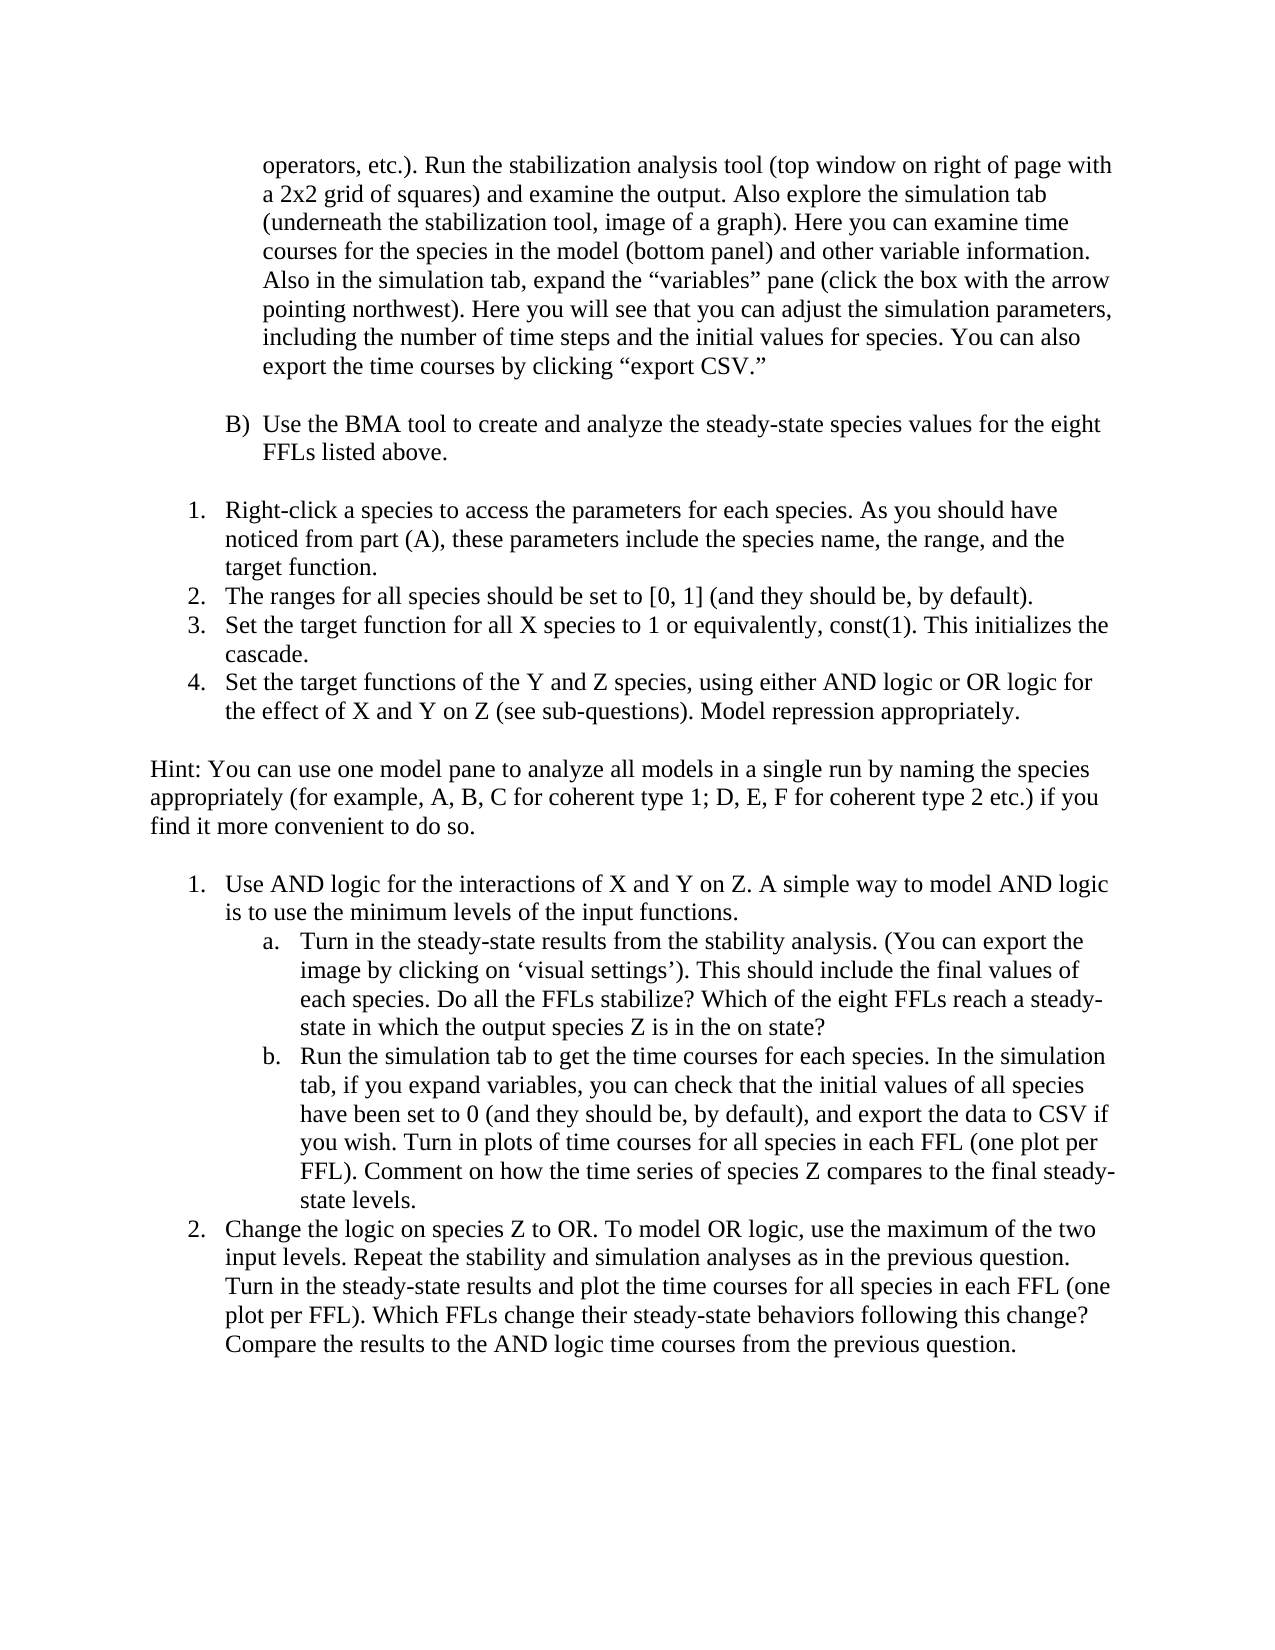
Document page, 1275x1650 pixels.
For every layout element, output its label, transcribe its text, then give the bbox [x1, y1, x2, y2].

list Use AND logic for the interactions of X and Y on Z. A simple way to model AND logic is to use the minimum levels of the input functions. [187, 869, 1125, 926]
list Set the target functions of the Y and Z species, using either AND logic or OR logic for the effect of X and Y on Z (see sub-questions). Model repression appropriately. [187, 667, 1125, 725]
text Hint: You can use one model pane to analyze all models in a single run by naming the species appropriately (for example, A, B, C for coherent type 1; D, E, F for coherent type 2 etc.) if you find it more convenient to do so. [150, 754, 1125, 840]
list Use the BMA tool to create and analyze the steady-state species values for the eight FFLs listed above. [225, 409, 1125, 466]
list Turn in the steady-state results from the stability analysis. (You can export the image by clicking on ‘visual settings’). This should include the final values of each species. Do all the FFLs stabilize? Which of the eight FFLs reach a steady-state in which the output species Z is in the on state? [262, 926, 1125, 1041]
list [262, 150, 1125, 380]
list Right-click a species to access the parameters for each species. As you should have noticed from part (A), these parameters include the species name, the range, and the target function. [187, 495, 1125, 581]
list Run the simulation tab to get the time courses for each species. In the simulation tab, if you expand variables, you can check that the initial values of all species have been set to 0 (and they should be, by default), and export the data to CSV if you wish. Turn in plots of time courses for all species in each FFL (one plot per FFL). Comment on how the time series of species Z compares to the final steady-state levels. [262, 1041, 1125, 1214]
list The ranges for all species should be set to [0, 1] (and they should be, by default). [187, 581, 1125, 610]
list Change the logic on species Z to OR. To model OR logic, use the maximum of the two input levels. Repeat the stability and simulation analyses as in the previous question. Turn in the steady-state results and plot the time courses for all species in each FFL (one plot per FFL). Which FFLs change their steady-state behaviors following this change? Compare the results to the AND logic time courses from the previous question. [187, 1214, 1125, 1357]
list Set the target function for all X species to 1 or equivalently, const(1). This initializes the cascade. [187, 610, 1125, 667]
